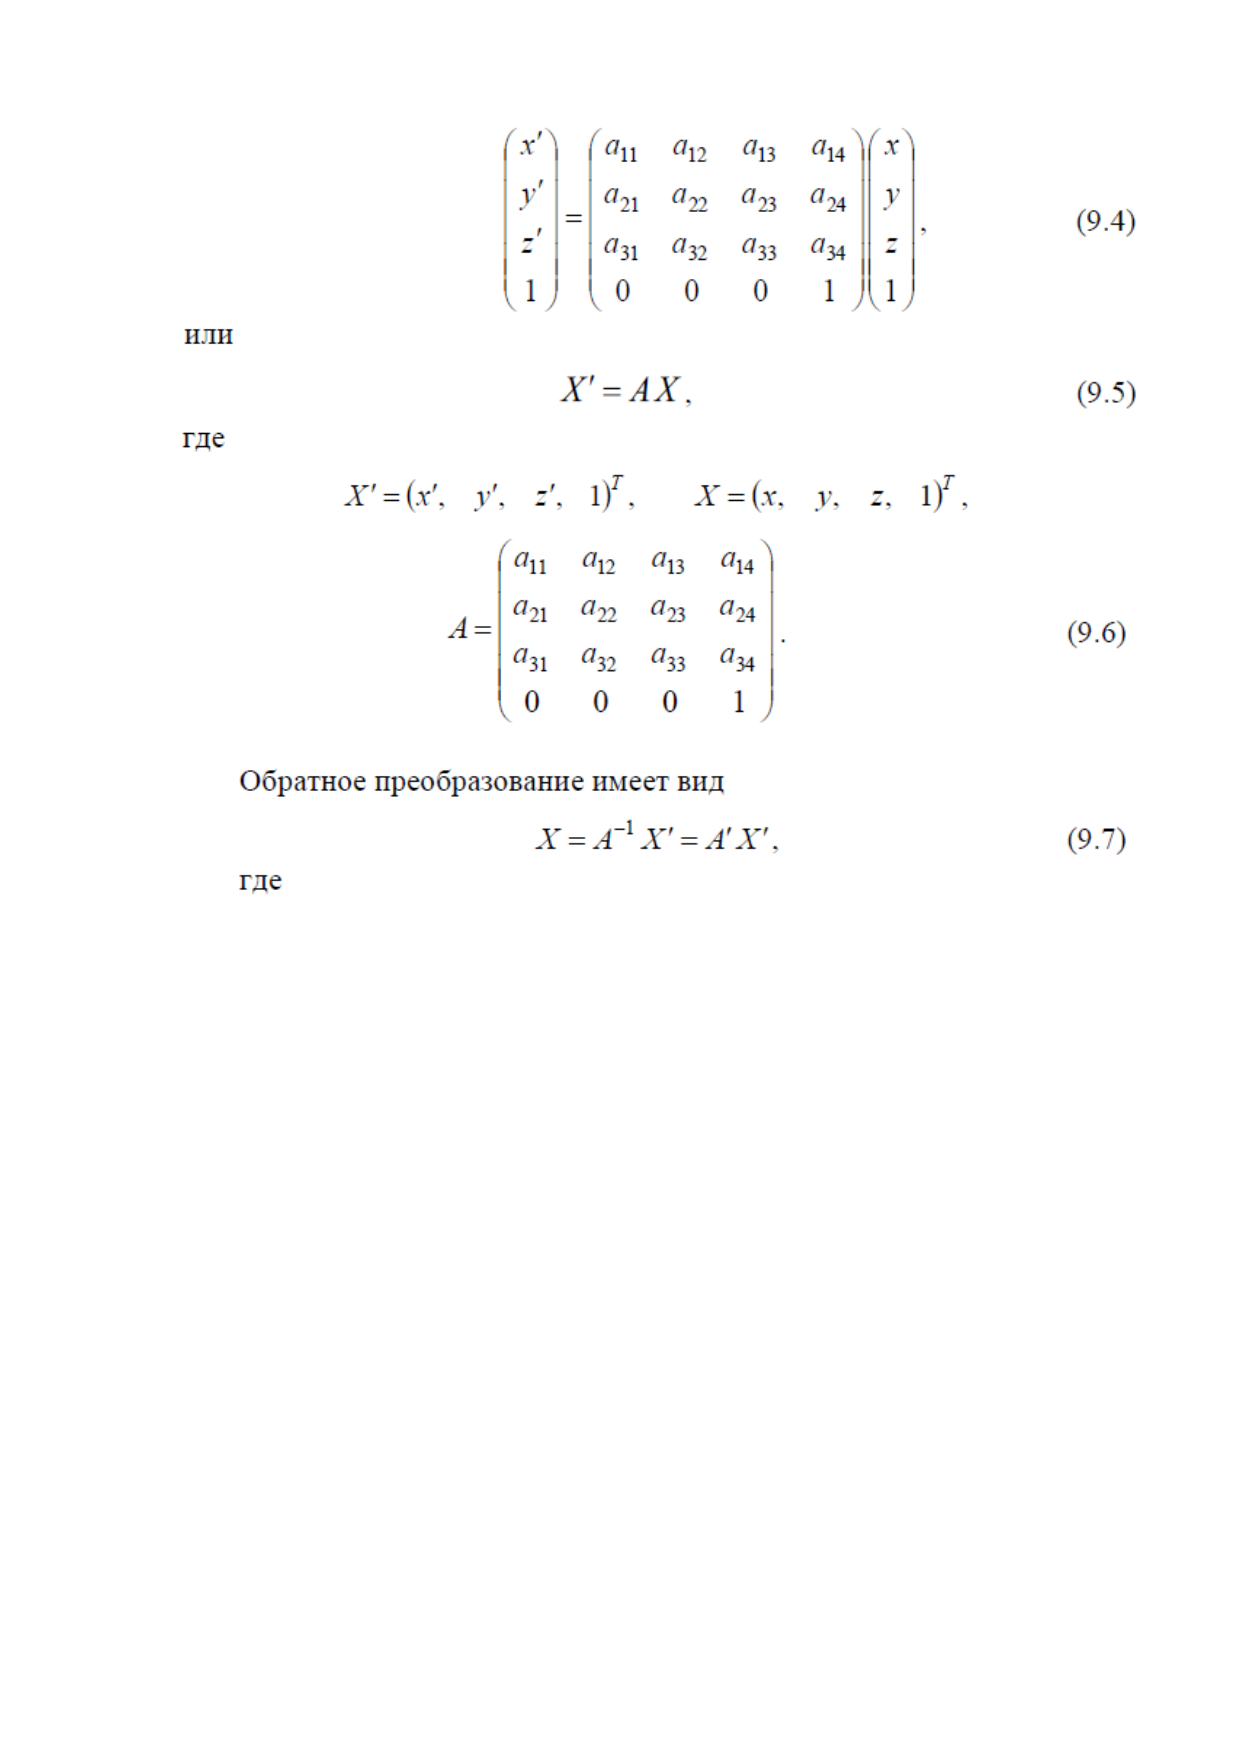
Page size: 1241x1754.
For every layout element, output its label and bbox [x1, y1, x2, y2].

picture [177, 417, 1152, 935]
picture [177, 118, 1152, 416]
